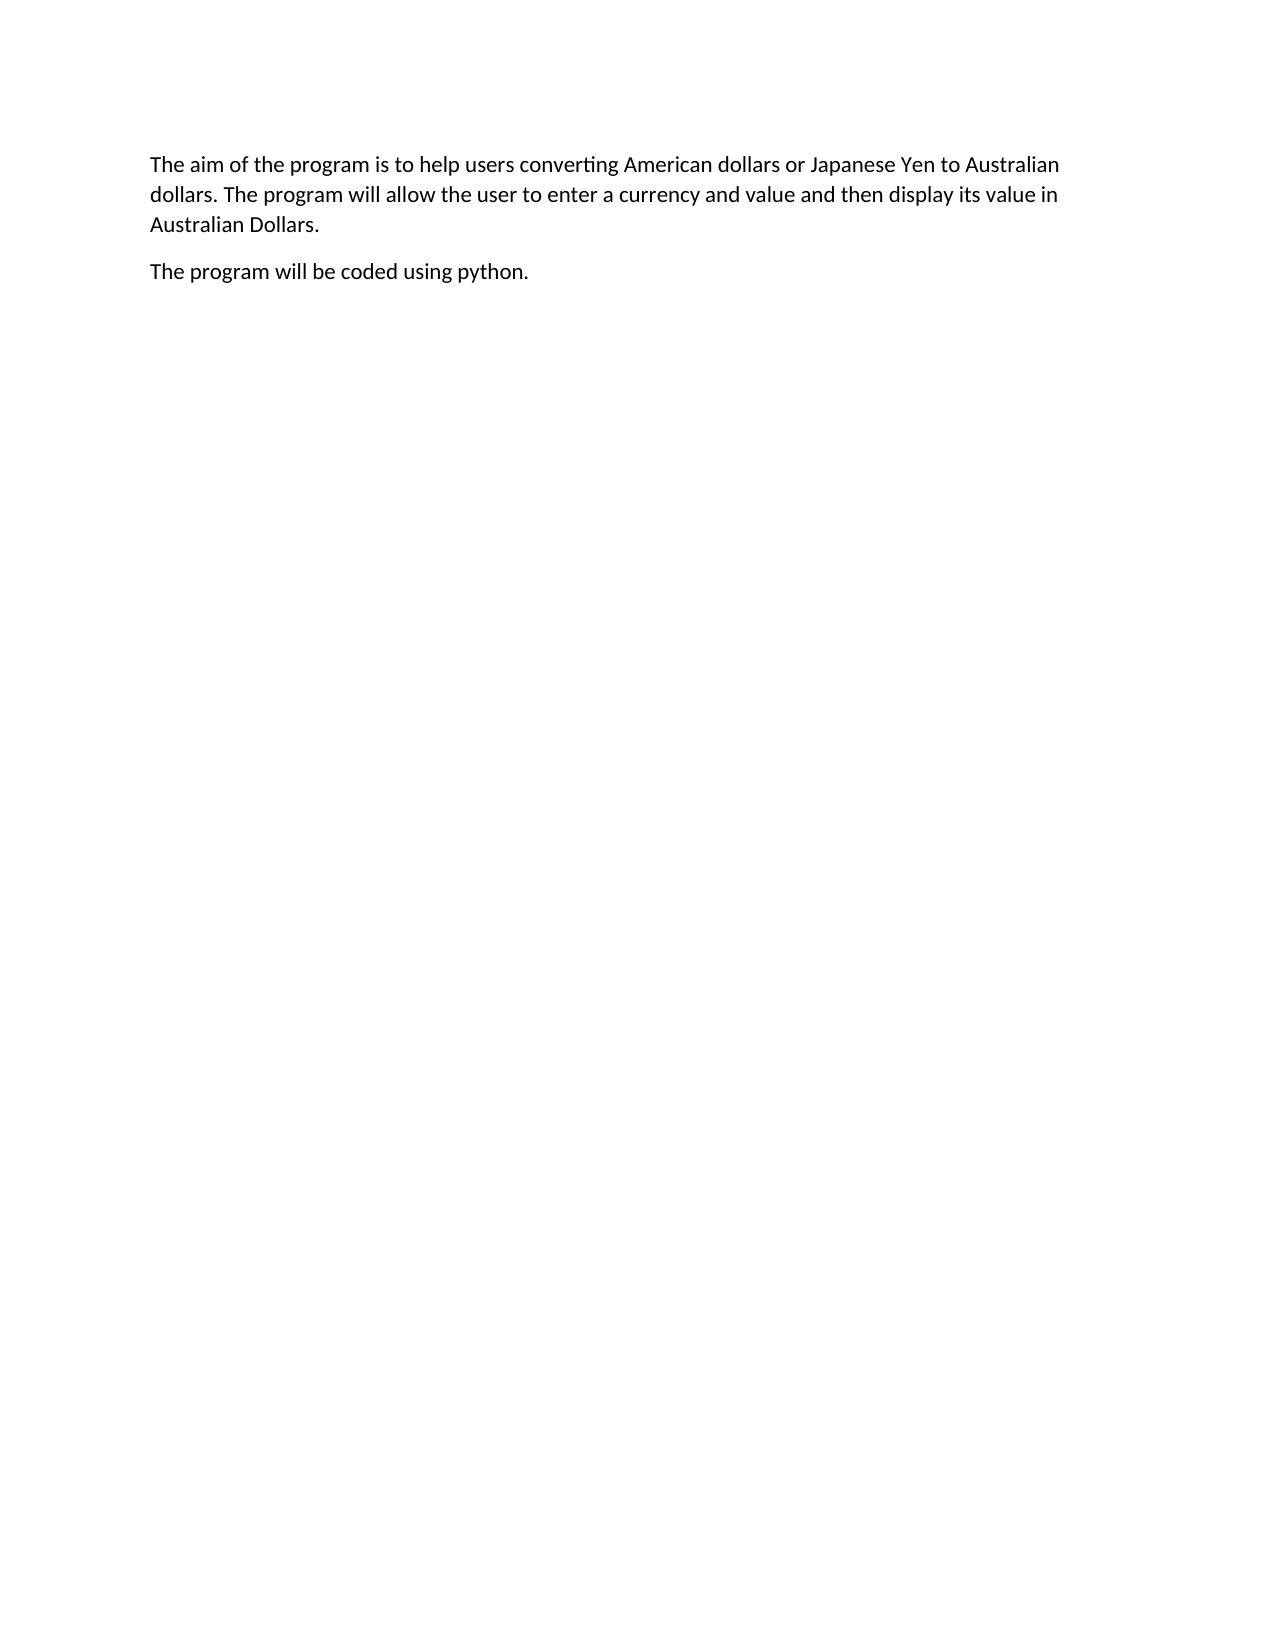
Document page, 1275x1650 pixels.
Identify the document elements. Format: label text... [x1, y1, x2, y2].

text The aim of the program is to help users converting American dollars or Japanese Yen to Australian dollars. The program will allow the user to enter a currency and value and then display its value in Australian Dollars. [150, 150, 1125, 238]
text The program will be coded using python. [150, 257, 1125, 285]
